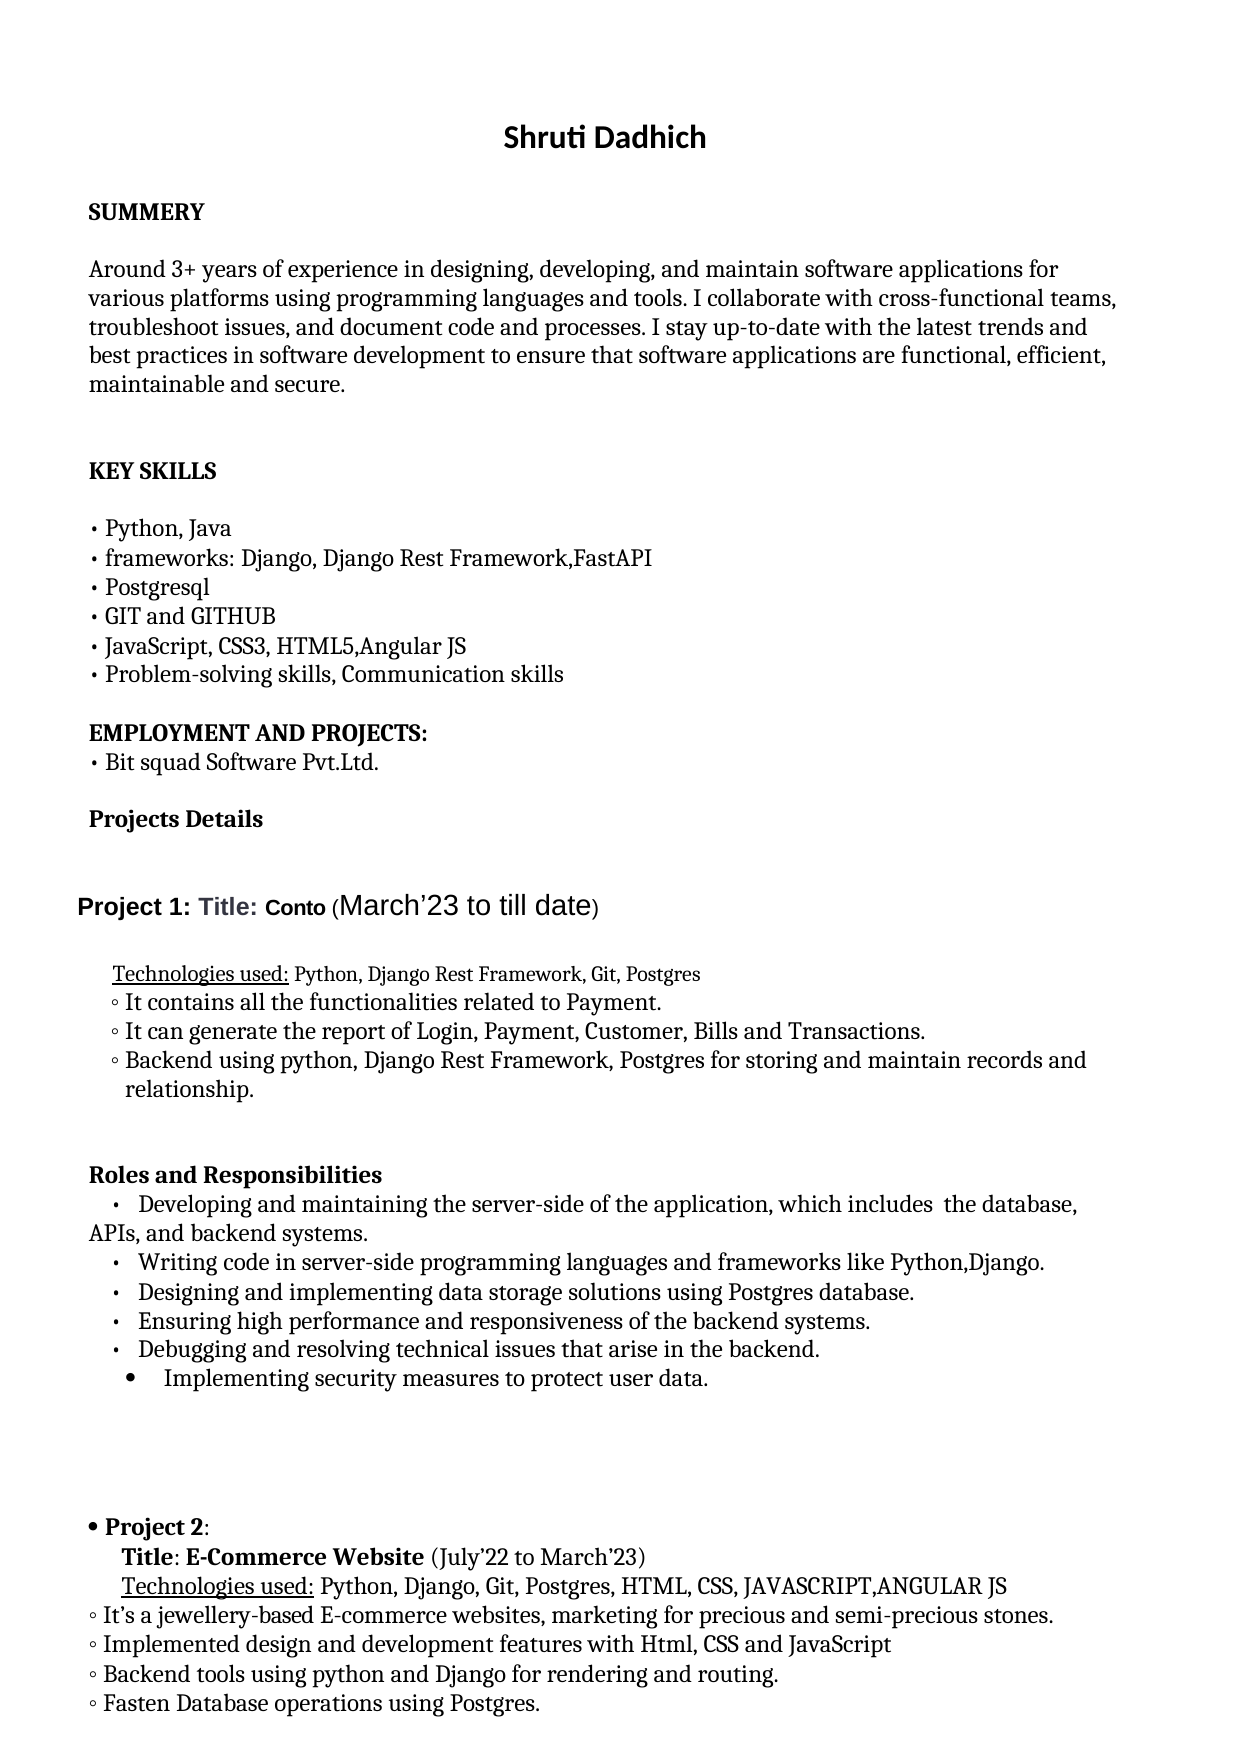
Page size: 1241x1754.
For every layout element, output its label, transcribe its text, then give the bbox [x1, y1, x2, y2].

list Implemented design and development features with Html, CSS and JavaScript [88, 1629, 1128, 1659]
subtitle KEY SKILLS [88, 457, 1128, 486]
list Implementing security measures to protect user data. [126, 1364, 1128, 1393]
list Bit squad Software Pvt.Ltd. [88, 747, 1128, 776]
text Technologies used: Python, Django Rest Framework, Git, Postgres [112, 960, 1128, 987]
list Fasten Database operations using Postgres. [88, 1688, 1128, 1718]
text Around 3+ years of experience in designing, developing, and maintain software applications for various platforms using programming languages and tools. I collaborate with cross-functional teams, troubleshoot issues, and document code and processes. I stay up-to-date with the latest trends and best practices in software development to ensure that software applications are functional, efficient, maintainable and secure. [88, 255, 1128, 399]
list Backend tools using python and Django for rendering and routing. [88, 1659, 1128, 1688]
list It’s a jewellery-based E-commerce websites, marketing for precious and semi-precious stones. [88, 1600, 1128, 1629]
subtitle EMPLOYMENT AND PROJECTS: [88, 718, 1128, 747]
list Debugging and resolving technical issues that arise in the backend. [110, 1335, 1128, 1364]
list GIT and GITHUB [88, 601, 1128, 631]
list Postgresql [88, 572, 1128, 601]
list It contains all the functionalities related to Payment. [110, 987, 1128, 1016]
subtitle Project 2: [88, 1513, 1128, 1541]
list frameworks: Django, Django Rest Framework,FastAPI [88, 543, 1128, 572]
subtitle Roles and Responsibilities [88, 1161, 1128, 1190]
list Python, Java [88, 514, 1128, 543]
list Designing and implementing data storage solutions using Postgres database. [110, 1277, 1128, 1306]
subtitle Project 1: Title: Conto (March’23 to till date) [77, 887, 1128, 921]
text Technologies used: Python, Django, Git, Postgres, HTML, CSS, JAVASCRIPT,ANGULAR JS [121, 1571, 1128, 1600]
list JavaScript, CSS3, HTML5,Angular JS [88, 631, 1128, 660]
list Developing and maintaining the server-side of the application, which includes the database, APIs, and backend systems. [88, 1190, 1117, 1247]
subtitle Projects Details [88, 805, 1128, 834]
list Writing code in server-side programming languages and frameworks like Python,Django. [110, 1247, 1128, 1277]
list Problem-solving skills, Communication skills [88, 660, 1128, 689]
subtitle SUMMERY [88, 198, 1128, 226]
text Title: E-Commerce Website (July’22 to March’23) [121, 1542, 1128, 1571]
list Ensuring high performance and responsiveness of the backend systems. [110, 1306, 1128, 1335]
list Backend using python, Django Rest Framework, Postgres for storing and maintain records and relationship. [110, 1046, 1128, 1104]
title Shruti Dadhich [501, 116, 709, 157]
list It can generate the report of Login, Payment, Customer, Bills and Transactions. [110, 1016, 1128, 1045]
